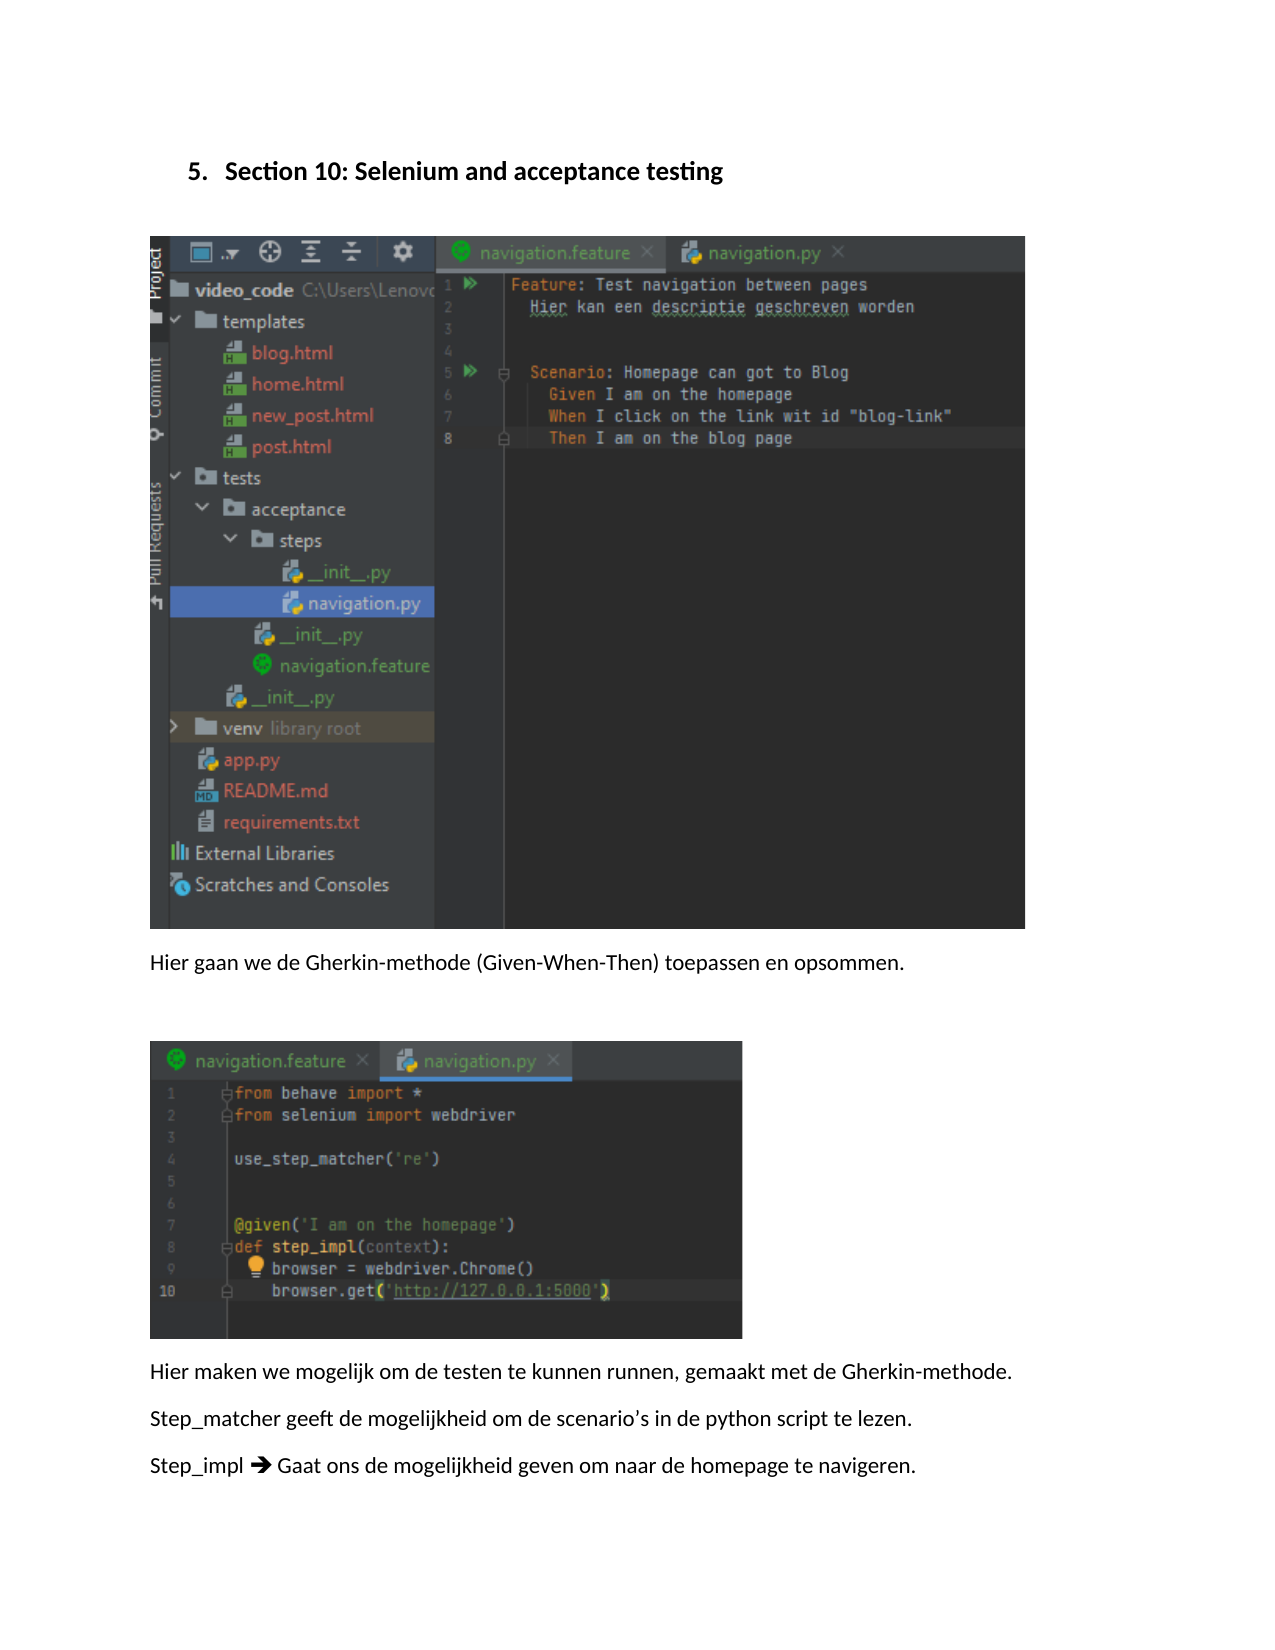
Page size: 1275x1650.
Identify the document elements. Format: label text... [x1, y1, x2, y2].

picture [150, 236, 1025, 929]
text Hier gaan we de Gherkin-methode (Given-When-Then) toepassen en opsommen. [150, 948, 1125, 976]
subtitle Section 10: Selenium and acceptance testing [187, 154, 1125, 187]
text Step_matcher geeft de mogelijkheid om de scenario’s in de python script te lezen. [150, 1404, 1125, 1432]
picture [150, 1041, 743, 1339]
text Step_impl Gaat ons de mogelijkheid geven om naar de homepage te navigeren. [150, 1451, 1125, 1479]
text Hier maken we mogelijk om de testen te kunnen runnen, gemaakt met de Gherkin-methode. [150, 1357, 1125, 1385]
